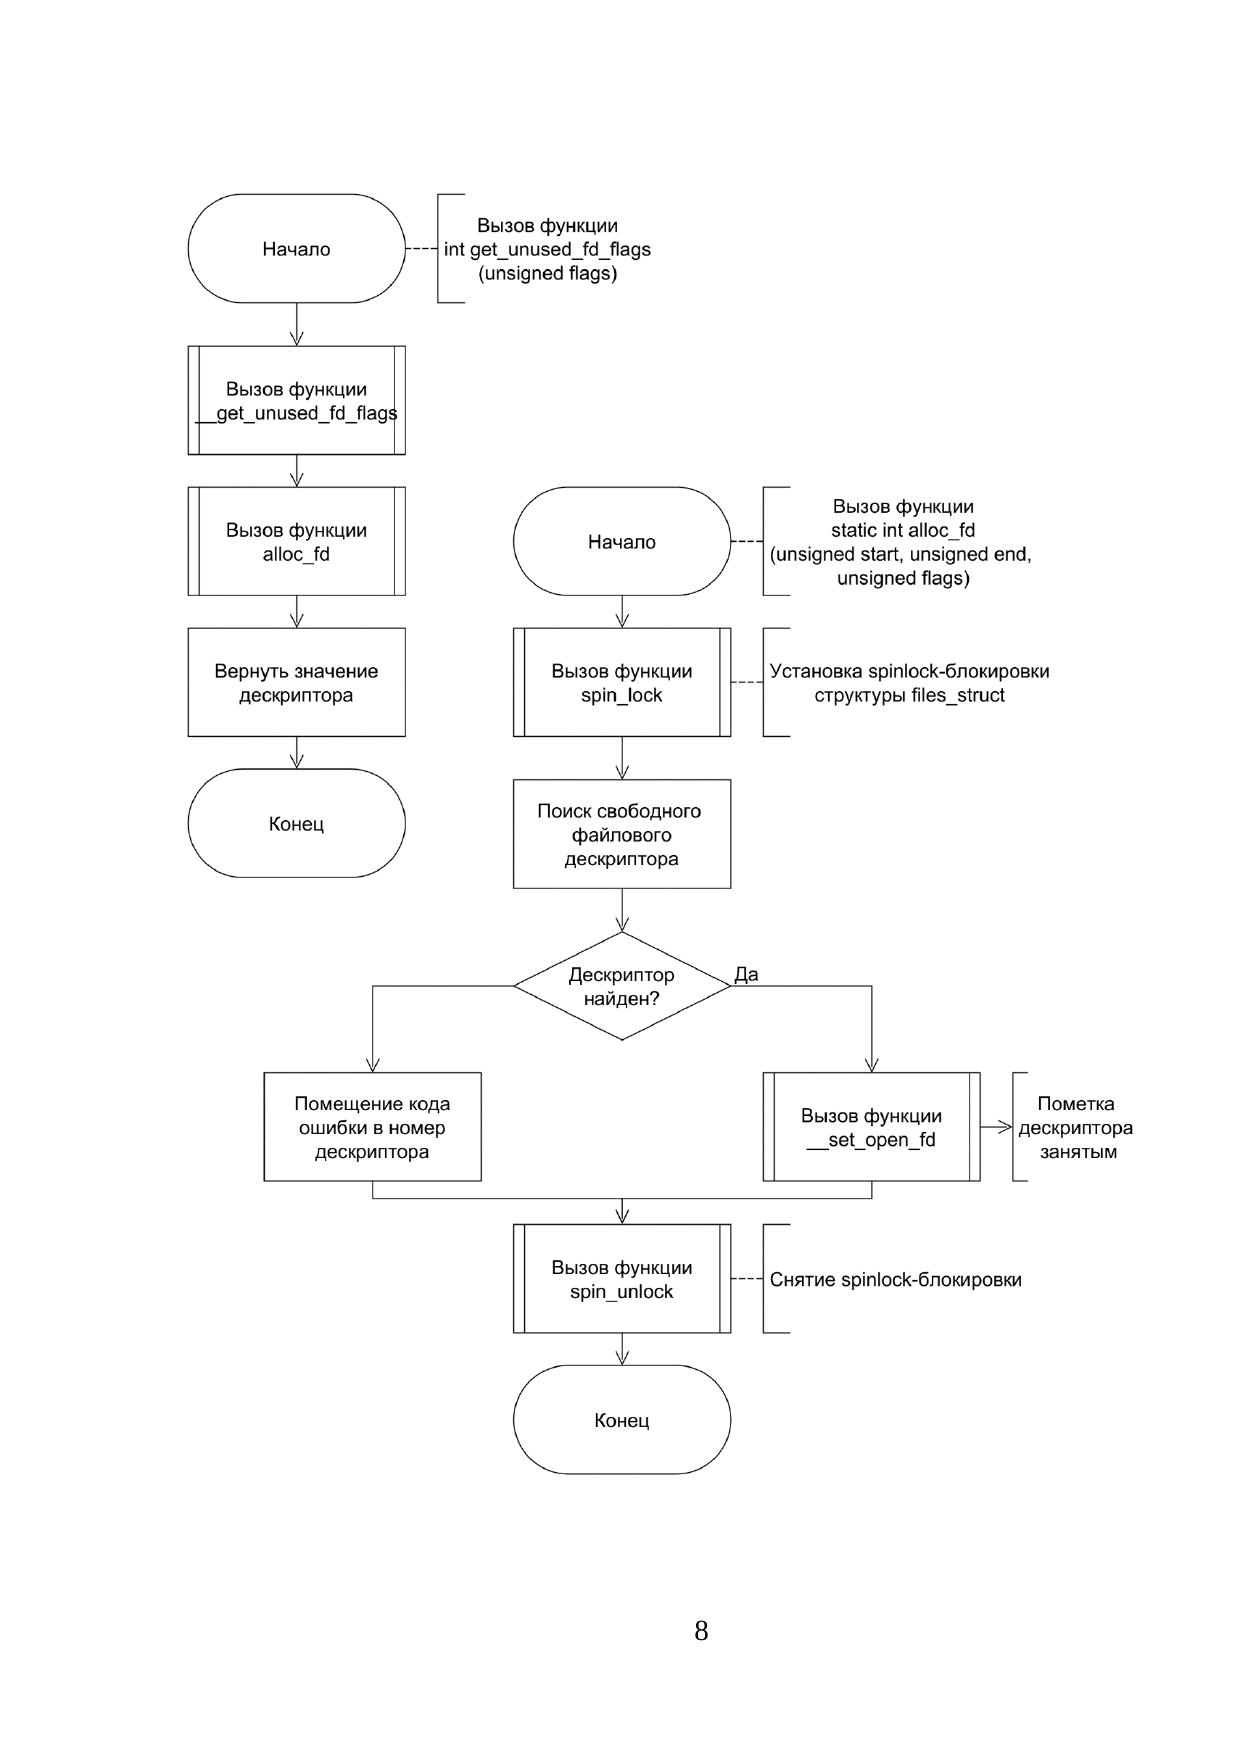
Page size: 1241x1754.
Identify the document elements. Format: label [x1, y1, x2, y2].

picture [179, 185, 1150, 1482]
